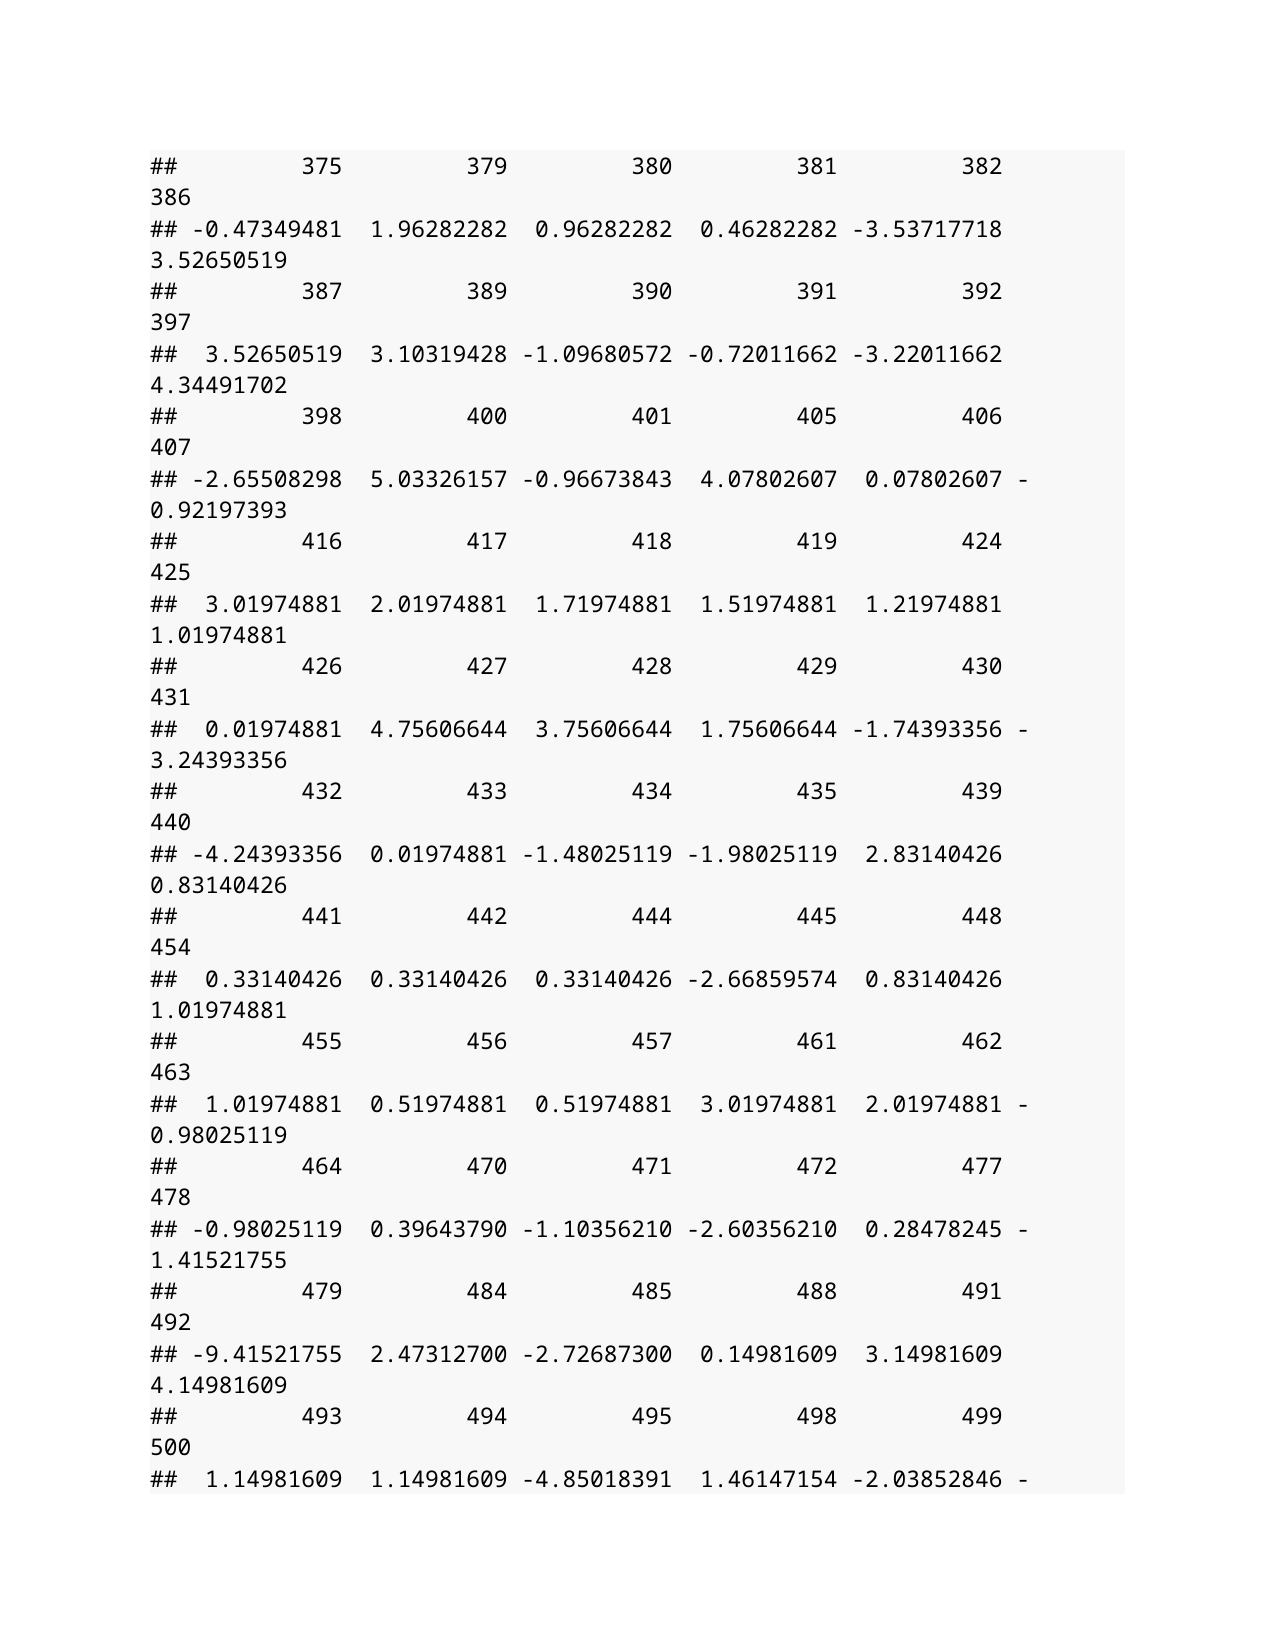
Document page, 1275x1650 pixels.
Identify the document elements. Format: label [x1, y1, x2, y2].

text [150, 150, 1125, 1494]
